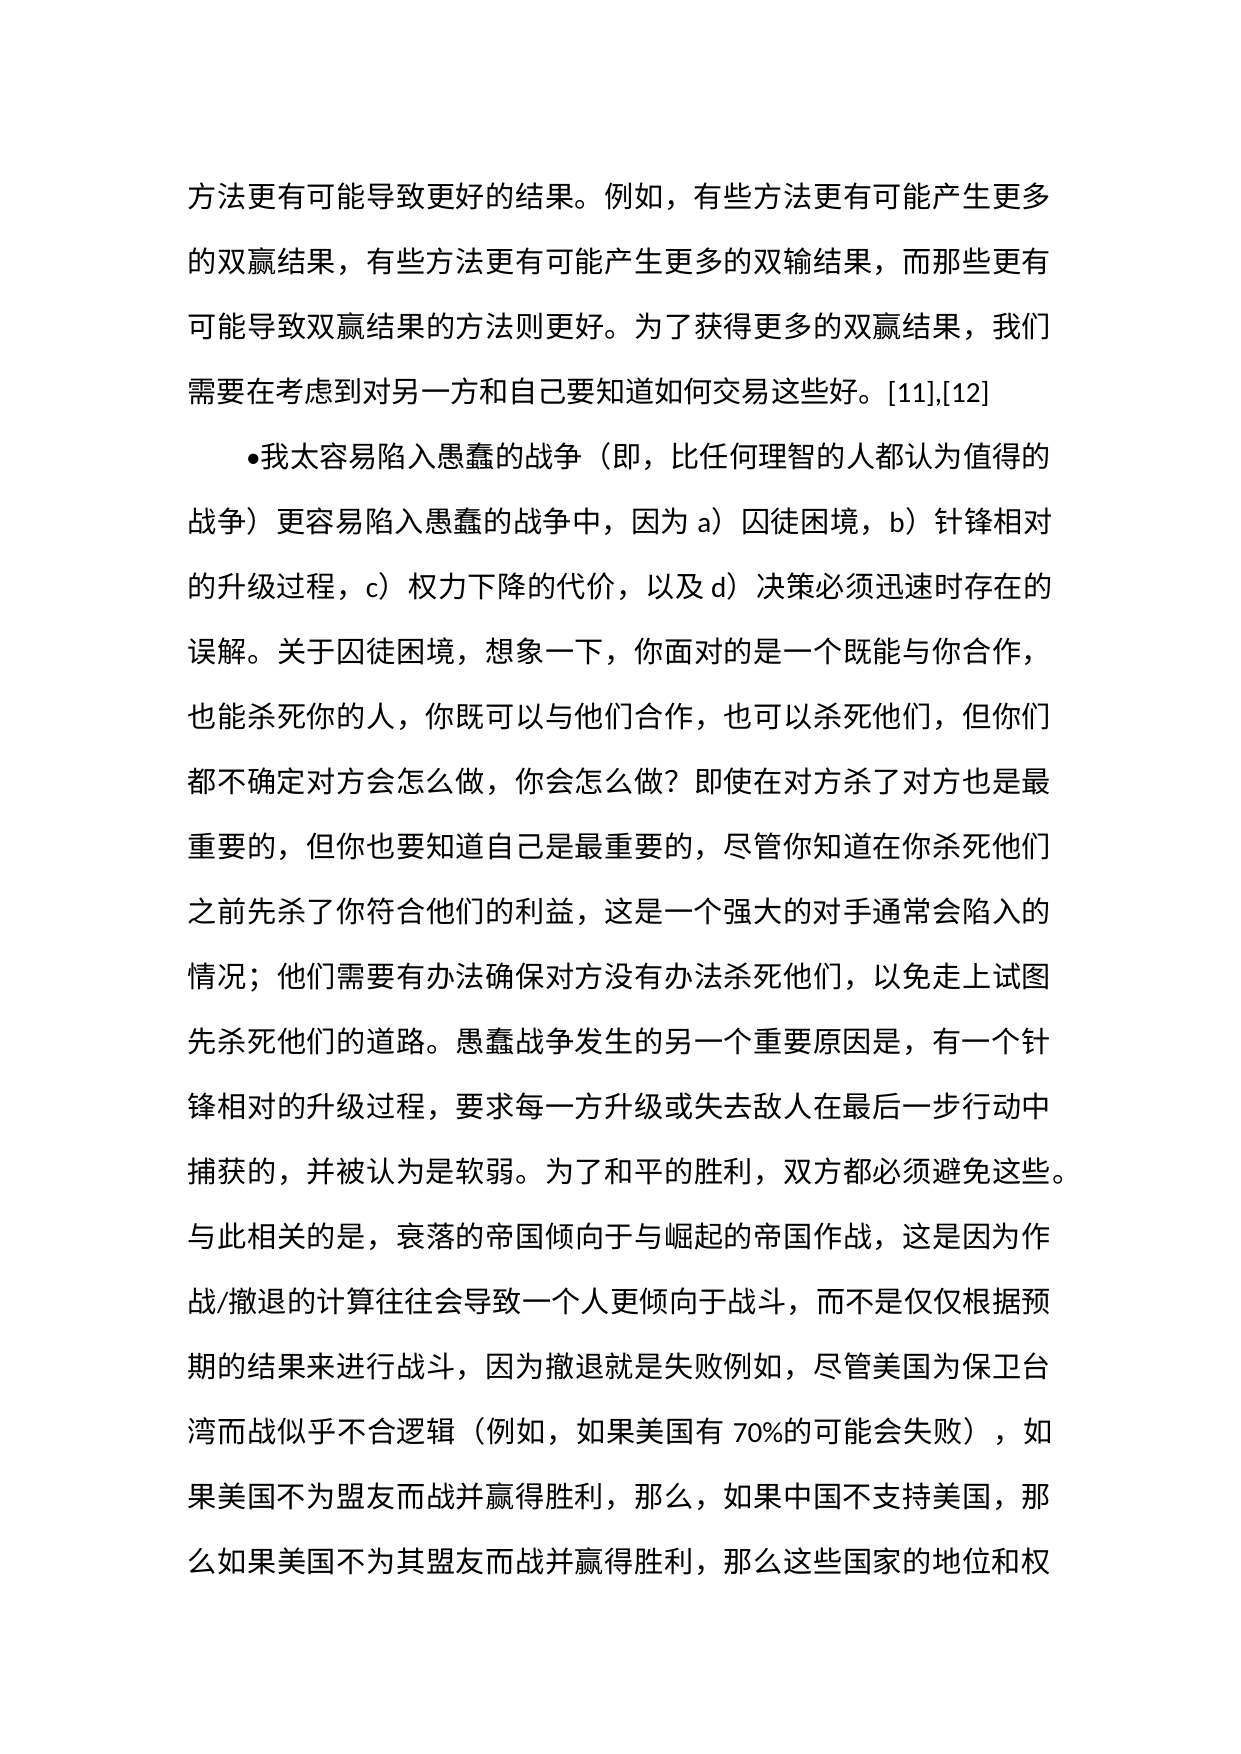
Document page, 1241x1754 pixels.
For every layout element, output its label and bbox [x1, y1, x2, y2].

text [187, 162, 1053, 422]
text [187, 422, 1053, 1592]
